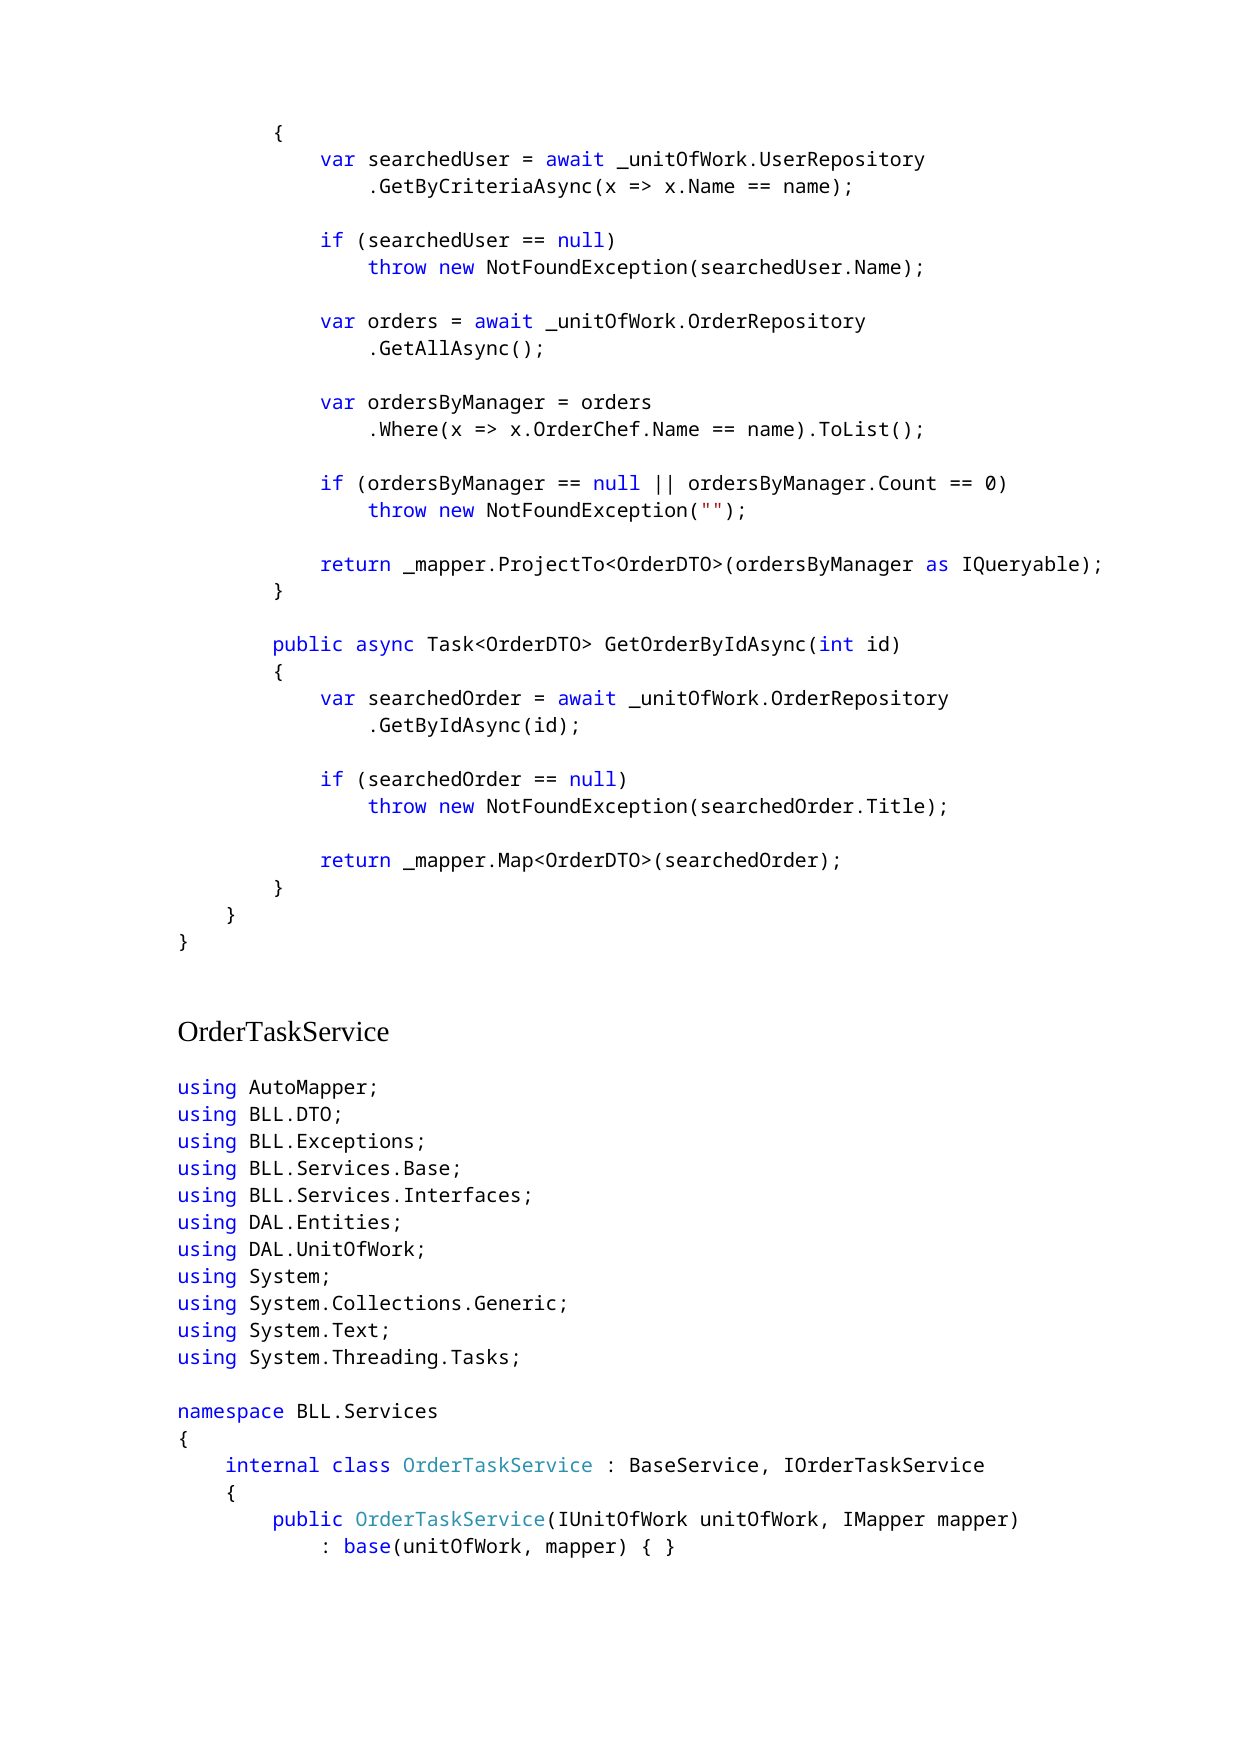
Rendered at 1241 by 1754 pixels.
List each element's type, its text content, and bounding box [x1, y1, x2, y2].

text var searchedOrder = await _unitOfWork.OrderRepository [177, 685, 1152, 712]
text return _mapper.ProjectTo<OrderDTO>(ordersByManager as IQueryable); [177, 550, 1152, 577]
text using BLL.DTO; [177, 1100, 1152, 1127]
text using BLL.Services.Base; [177, 1154, 1152, 1181]
text { [177, 1478, 1152, 1505]
text .GetByCriteriaAsync(x => x.Name == name); [177, 172, 1152, 199]
text using System.Threading.Tasks; [177, 1343, 1152, 1370]
text throw new NotFoundException(searchedOrder.Title); [177, 793, 1152, 819]
text return _mapper.Map<OrderDTO>(searchedOrder); [177, 847, 1152, 873]
text using AutoMapper; [177, 1073, 1152, 1100]
text if (ordersByManager == null || ordersByManager.Count == 0) [177, 469, 1152, 496]
text using BLL.Exceptions; [177, 1127, 1152, 1154]
text } [177, 577, 1152, 604]
text { [177, 1424, 1152, 1451]
text var orders = await _unitOfWork.OrderRepository [177, 307, 1152, 334]
text using DAL.Entities; [177, 1208, 1152, 1235]
text internal class OrderTaskService : BaseService, IOrderTaskService [177, 1451, 1152, 1478]
text throw new NotFoundException(""); [177, 496, 1152, 523]
text { [177, 118, 1152, 145]
text if (searchedOrder == null) [177, 766, 1152, 793]
text using System.Collections.Generic; [177, 1289, 1152, 1316]
text var searchedUser = await _unitOfWork.UserRepository [177, 145, 1152, 172]
text var ordersByManager = orders [177, 388, 1152, 415]
text } [177, 873, 1152, 901]
text throw new NotFoundException(searchedUser.Name); [177, 253, 1152, 280]
text .Where(x => x.OrderChef.Name == name).ToList(); [177, 415, 1152, 442]
text .GetAllAsync(); [177, 334, 1152, 361]
text { [177, 658, 1152, 685]
text } [177, 901, 1152, 927]
text : base(unitOfWork, mapper) { } [177, 1532, 1152, 1559]
text public async Task<OrderDTO> GetOrderByIdAsync(int id) [177, 631, 1152, 658]
text using System; [177, 1262, 1152, 1289]
text public OrderTaskService(IUnitOfWork unitOfWork, IMapper mapper) [177, 1505, 1152, 1532]
text using BLL.Services.Interfaces; [177, 1181, 1152, 1208]
text if (searchedUser == null) [177, 226, 1152, 253]
text } [177, 927, 1152, 954]
text namespace BLL.Services [177, 1397, 1152, 1424]
text using DAL.UnitOfWork; [177, 1235, 1152, 1262]
text .GetByIdAsync(id); [177, 712, 1152, 739]
text OrderTaskService [177, 1014, 1152, 1047]
text using System.Text; [177, 1316, 1152, 1343]
